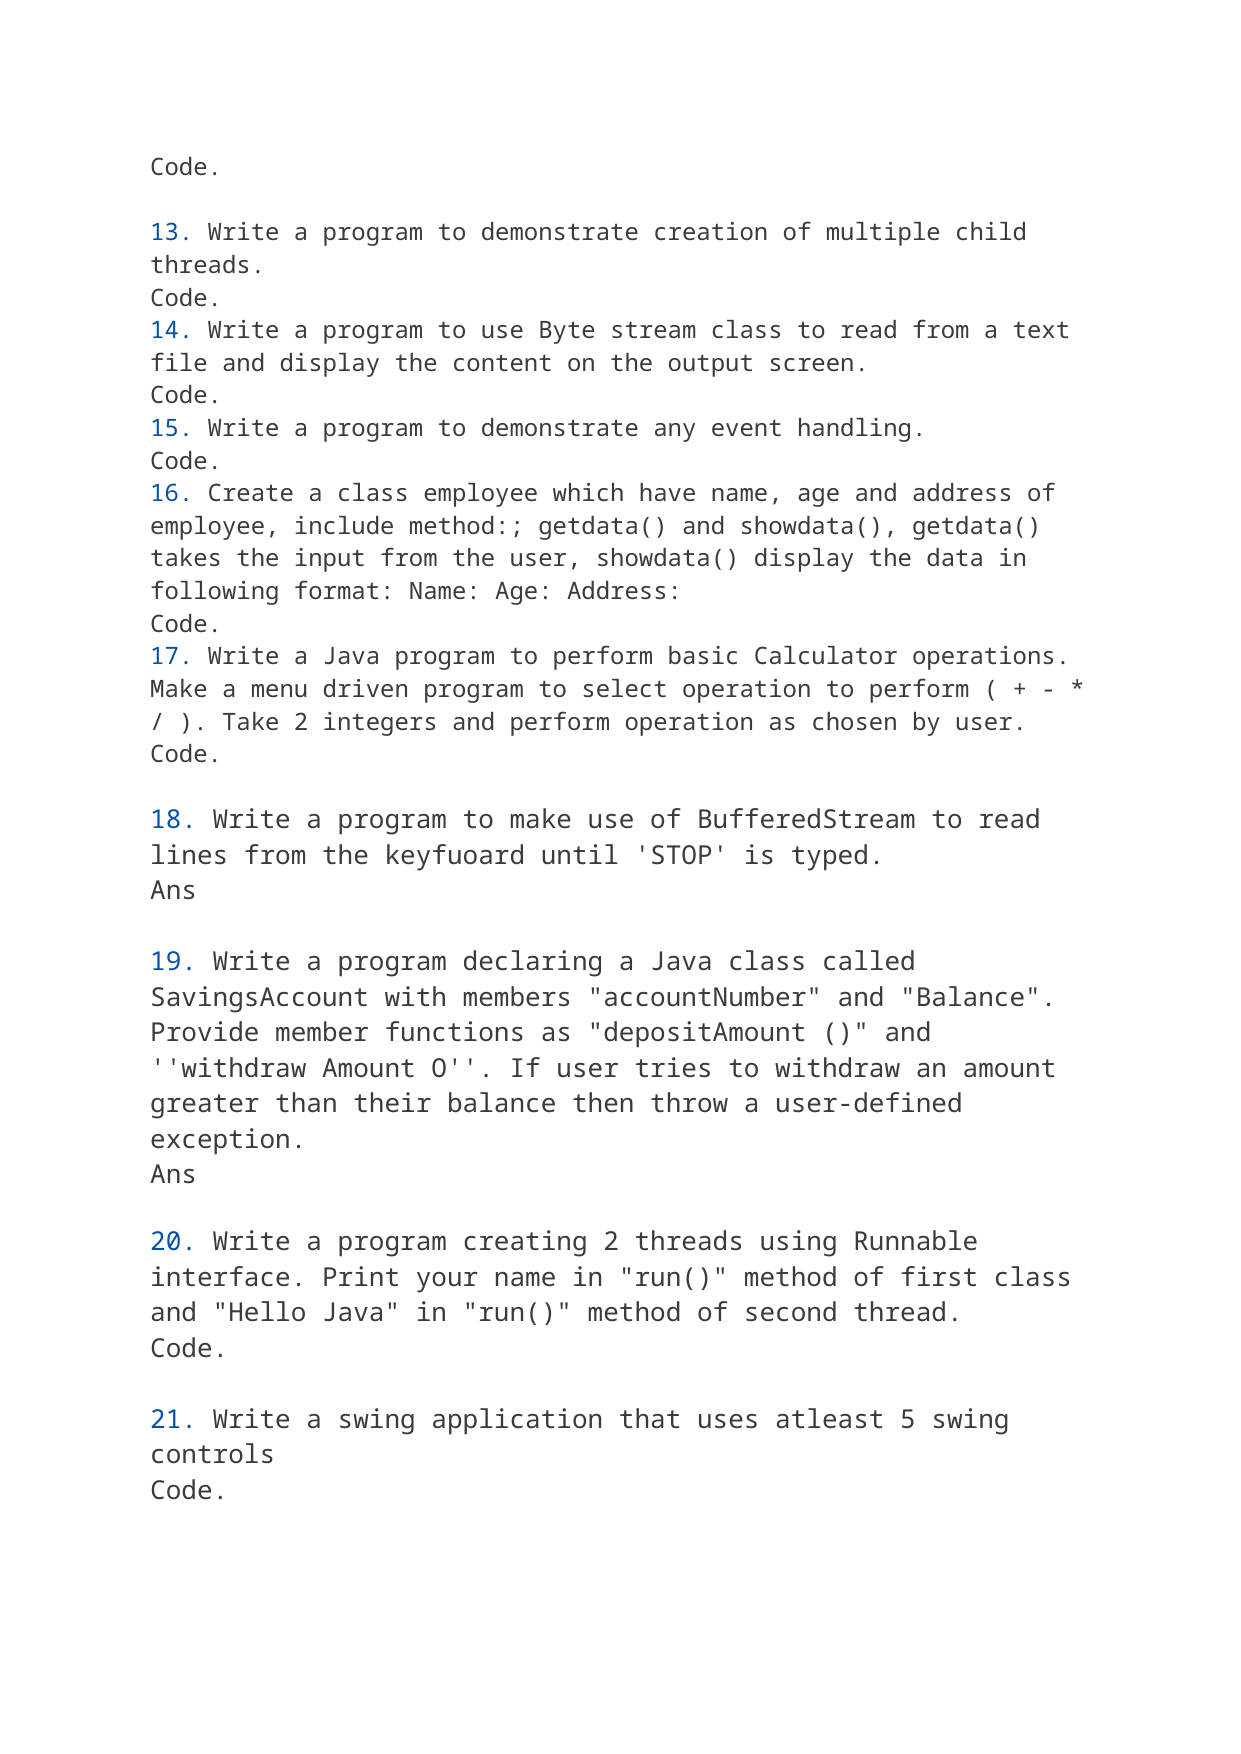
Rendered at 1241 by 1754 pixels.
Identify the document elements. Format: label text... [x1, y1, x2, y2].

text Code. [150, 280, 1090, 313]
text 20. Write a program creating 2 threads using Runnable interface. Print your name in "run()" method of first class and "Hello Java" in "run()" method of second thread. [150, 1223, 1090, 1329]
text Code. [150, 378, 1090, 411]
text 16. Create a class employee which have name, age and address of employee, include method:; getdata() and showdata(), getdata() takes the input from the user, showdata() display the data in following format: Name: Age: Address: [150, 476, 1090, 606]
text 13. Write a program to demonstrate creation of multiple child threads. [150, 215, 1090, 280]
text 18. Write a program to make use of BufferedStream to read lines from the keyfuoard until 'STOP' is typed. [150, 801, 1090, 872]
text 15. Write a program to demonstrate any event handling. [150, 411, 1090, 443]
text Code. [150, 737, 1090, 769]
text 17. Write a Java program to perform basic Calculator operations. Make a menu driven program to select operation to perform ( + - * / ). Take 2 integers and perform operation as chosen by user. [150, 639, 1090, 737]
text 19. Write a program declaring a Java class called SavingsAccount with members "accountNumber" and "Balance". Provide member functions as "depositAmount ()" and ''withdraw Amount O''. If user tries to withdraw an amount greater than their balance then throw a user-defined exception. [150, 943, 1090, 1156]
text Code. [150, 1471, 1090, 1507]
text Code. [150, 606, 1090, 639]
text 14. Write a program to use Byte stream class to read from a text file and display the content on the output screen. [150, 313, 1090, 378]
text Ans [150, 872, 1090, 907]
text 21. Write a swing application that uses atleast 5 swing controls [150, 1400, 1090, 1471]
text Code. [150, 1329, 1090, 1365]
text Code. [150, 443, 1090, 476]
text Ans [150, 1156, 1090, 1191]
text Code. [150, 150, 1090, 183]
